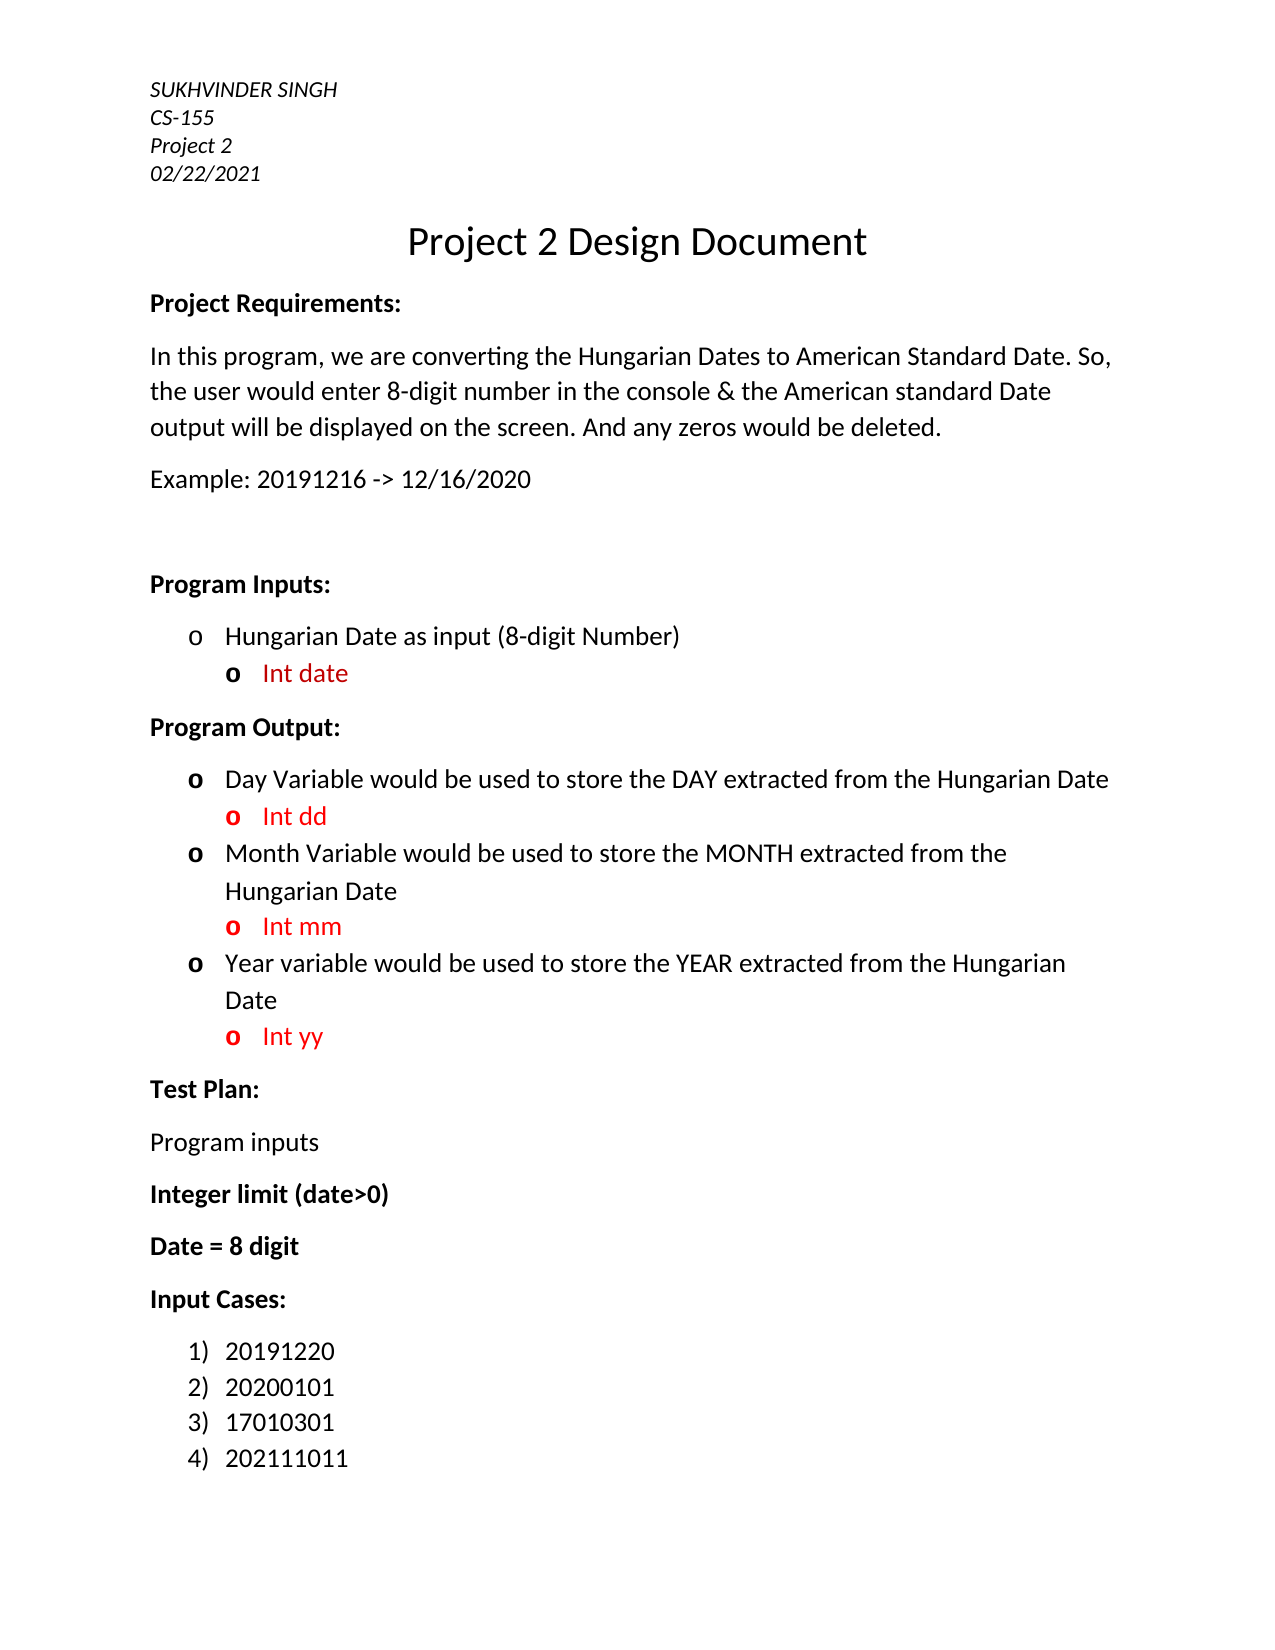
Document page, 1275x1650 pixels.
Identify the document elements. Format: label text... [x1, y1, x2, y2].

text Program inputs [150, 1125, 1125, 1158]
text Program Inputs: [150, 567, 1125, 600]
list Int yy [225, 1019, 1125, 1053]
list Int mm [225, 909, 1125, 944]
text Test Plan: [150, 1073, 1125, 1106]
list 20191220 [187, 1334, 1125, 1367]
list Year variable would be used to store the YEAR extracted from the Hungarian Date [187, 946, 1125, 1016]
text Project Requirements: [150, 287, 1125, 320]
list Month Variable would be used to store the MONTH extracted from the Hungarian Date [187, 837, 1125, 907]
list Day Variable would be used to store the DAY extracted from the Hungarian Date [187, 762, 1125, 797]
list Int date [225, 656, 1125, 691]
list Int dd [225, 799, 1125, 834]
list 202111011 [187, 1441, 1125, 1474]
text Input Cases: [150, 1282, 1125, 1315]
text Program Output: [150, 710, 1125, 743]
text Date = 8 digit [150, 1229, 1125, 1263]
list Hungarian Date as input (8-digit Number) [187, 619, 1125, 654]
text Integer limit (date>0) [150, 1177, 1125, 1210]
text Example: 20191216 -> 12/16/2020 [150, 462, 1125, 496]
text In this program, we are converting the Hungarian Dates to American Standard Date. So, the user would enter 8-digit number in the console & the American standard Date output will be displayed on the screen. And any zeros would be deleted. [150, 339, 1125, 443]
list 17010301 [187, 1405, 1125, 1438]
text Project 2 Design Document [150, 215, 1125, 266]
list 20200101 [187, 1370, 1125, 1403]
